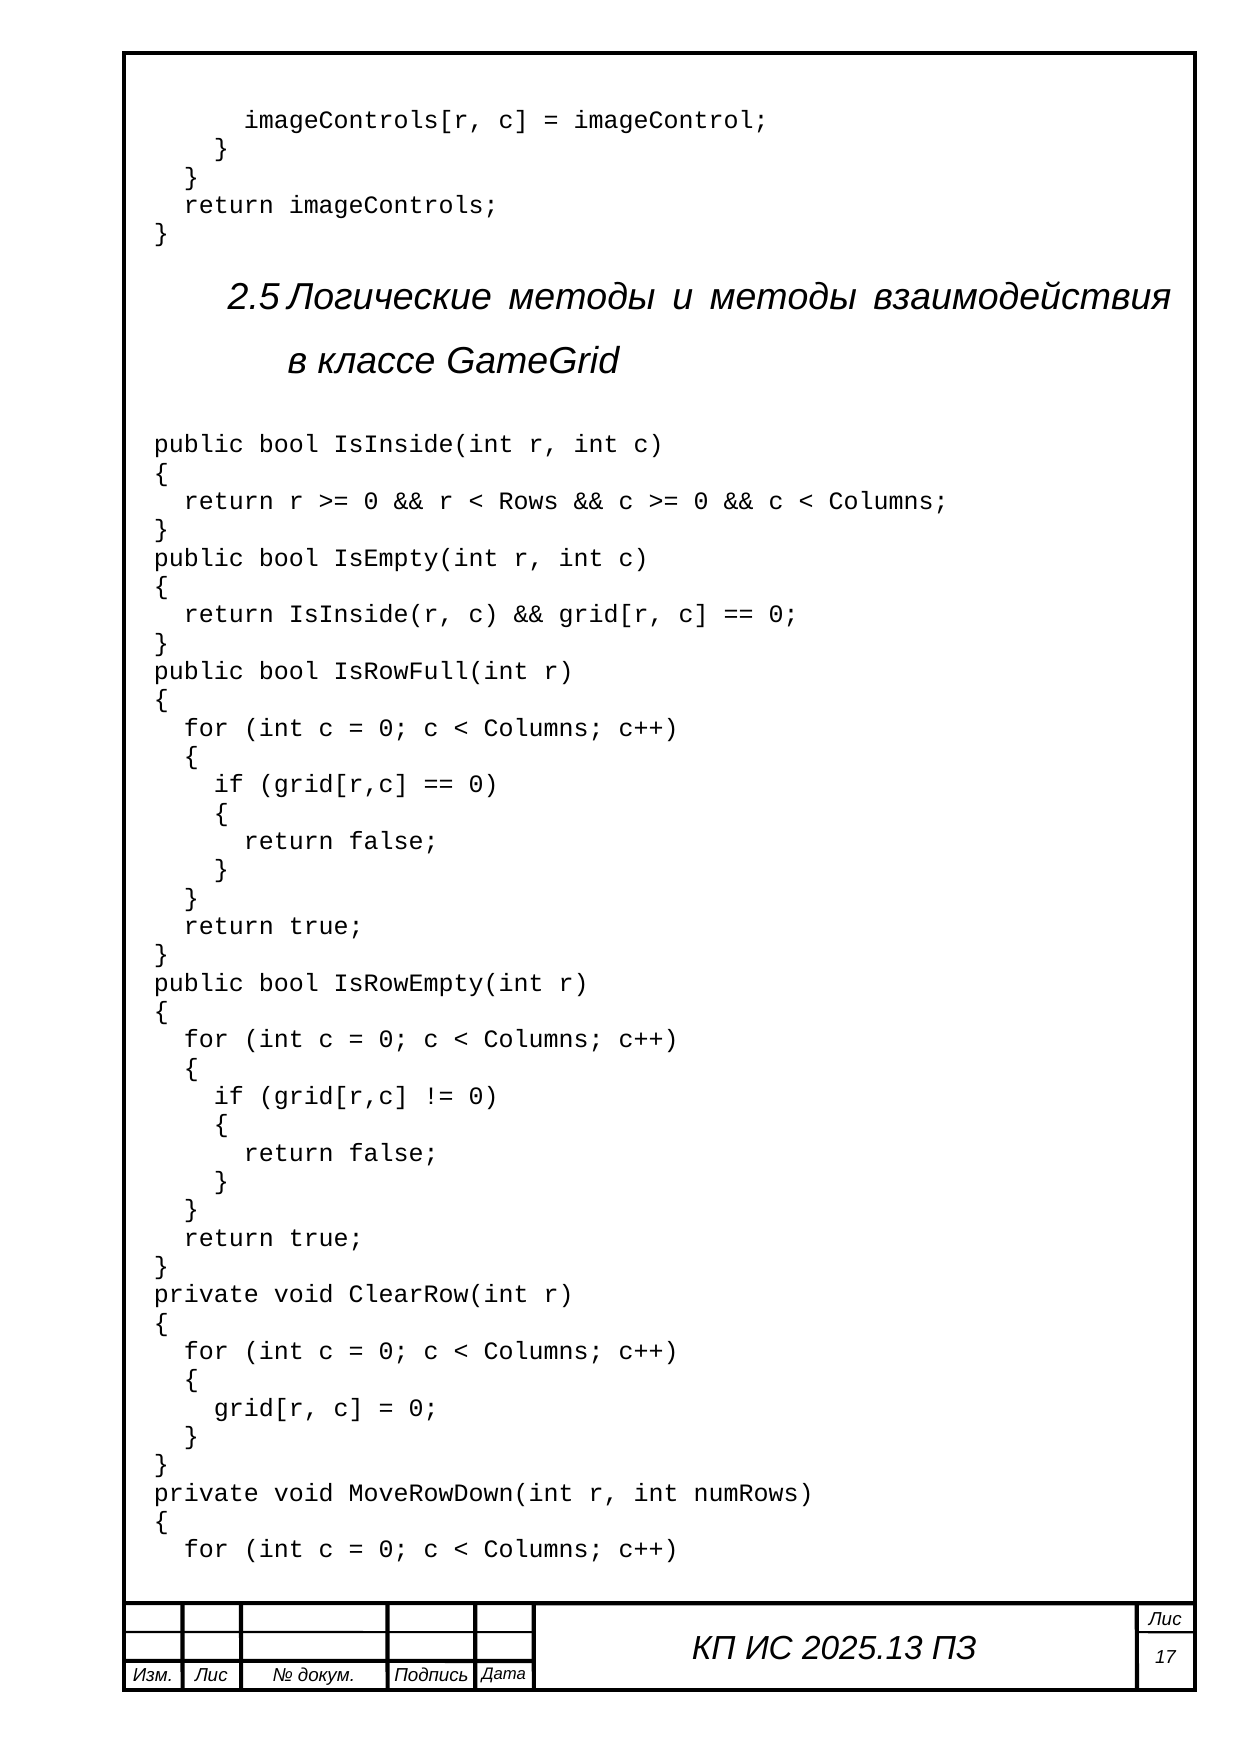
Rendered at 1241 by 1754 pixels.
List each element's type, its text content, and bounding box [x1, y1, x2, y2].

text for (int c = 0; c < Columns; c++) [153, 1027, 1175, 1055]
text imageControls[r, c] = imageControl; [153, 107, 1175, 136]
text { [153, 800, 1175, 828]
text { [153, 1508, 1175, 1537]
text return imageControls; [153, 192, 1175, 221]
text } [153, 164, 1175, 192]
text if (grid[r,c] != 0) [153, 1083, 1175, 1112]
text private void MoveRowDown(int r, int numRows) [153, 1480, 1175, 1508]
text if (grid[r,c] == 0) [153, 772, 1175, 800]
text { [153, 743, 1175, 772]
text public bool IsInside(int r, int c) [153, 432, 1175, 460]
text return false; [153, 828, 1175, 857]
text for (int c = 0; c < Columns; c++) [153, 1338, 1175, 1367]
text } [153, 221, 1175, 249]
text return IsInside(r, c) && grid[r, c] == 0; [153, 602, 1175, 630]
text } [153, 1197, 1175, 1225]
text } [153, 630, 1175, 658]
text public bool IsRowFull(int r) [153, 658, 1175, 687]
text return true; [153, 913, 1175, 942]
text } [153, 942, 1175, 970]
text { [153, 460, 1175, 488]
text return false; [153, 1140, 1175, 1168]
text } [153, 857, 1175, 885]
text { [153, 573, 1175, 602]
text { [153, 1112, 1175, 1140]
text private void ClearRow(int r) [153, 1282, 1175, 1310]
text } [153, 1253, 1175, 1282]
text public bool IsEmpty(int r, int c) [153, 545, 1175, 573]
text { [153, 1367, 1175, 1395]
text return true; [153, 1225, 1175, 1253]
text } [153, 885, 1175, 913]
text { [153, 687, 1175, 715]
text { [153, 998, 1175, 1027]
text grid[r, c] = 0; [153, 1395, 1175, 1423]
text } [153, 136, 1175, 164]
text for (int c = 0; c < Columns; c++) [153, 1537, 1175, 1565]
text public bool IsRowEmpty(int r) [153, 970, 1175, 998]
text } [153, 1168, 1175, 1197]
text { [153, 1310, 1175, 1338]
text { [153, 1055, 1175, 1083]
text } [153, 1423, 1175, 1452]
text return r >= 0 && r < Rows && c >= 0 && c < Columns; [153, 488, 1175, 517]
text } [153, 1452, 1175, 1480]
text } [153, 517, 1175, 545]
subtitle Логические методы и методы взаимодействия в классе GameGrid [227, 274, 1175, 382]
text for (int c = 0; c < Columns; c++) [153, 715, 1175, 743]
